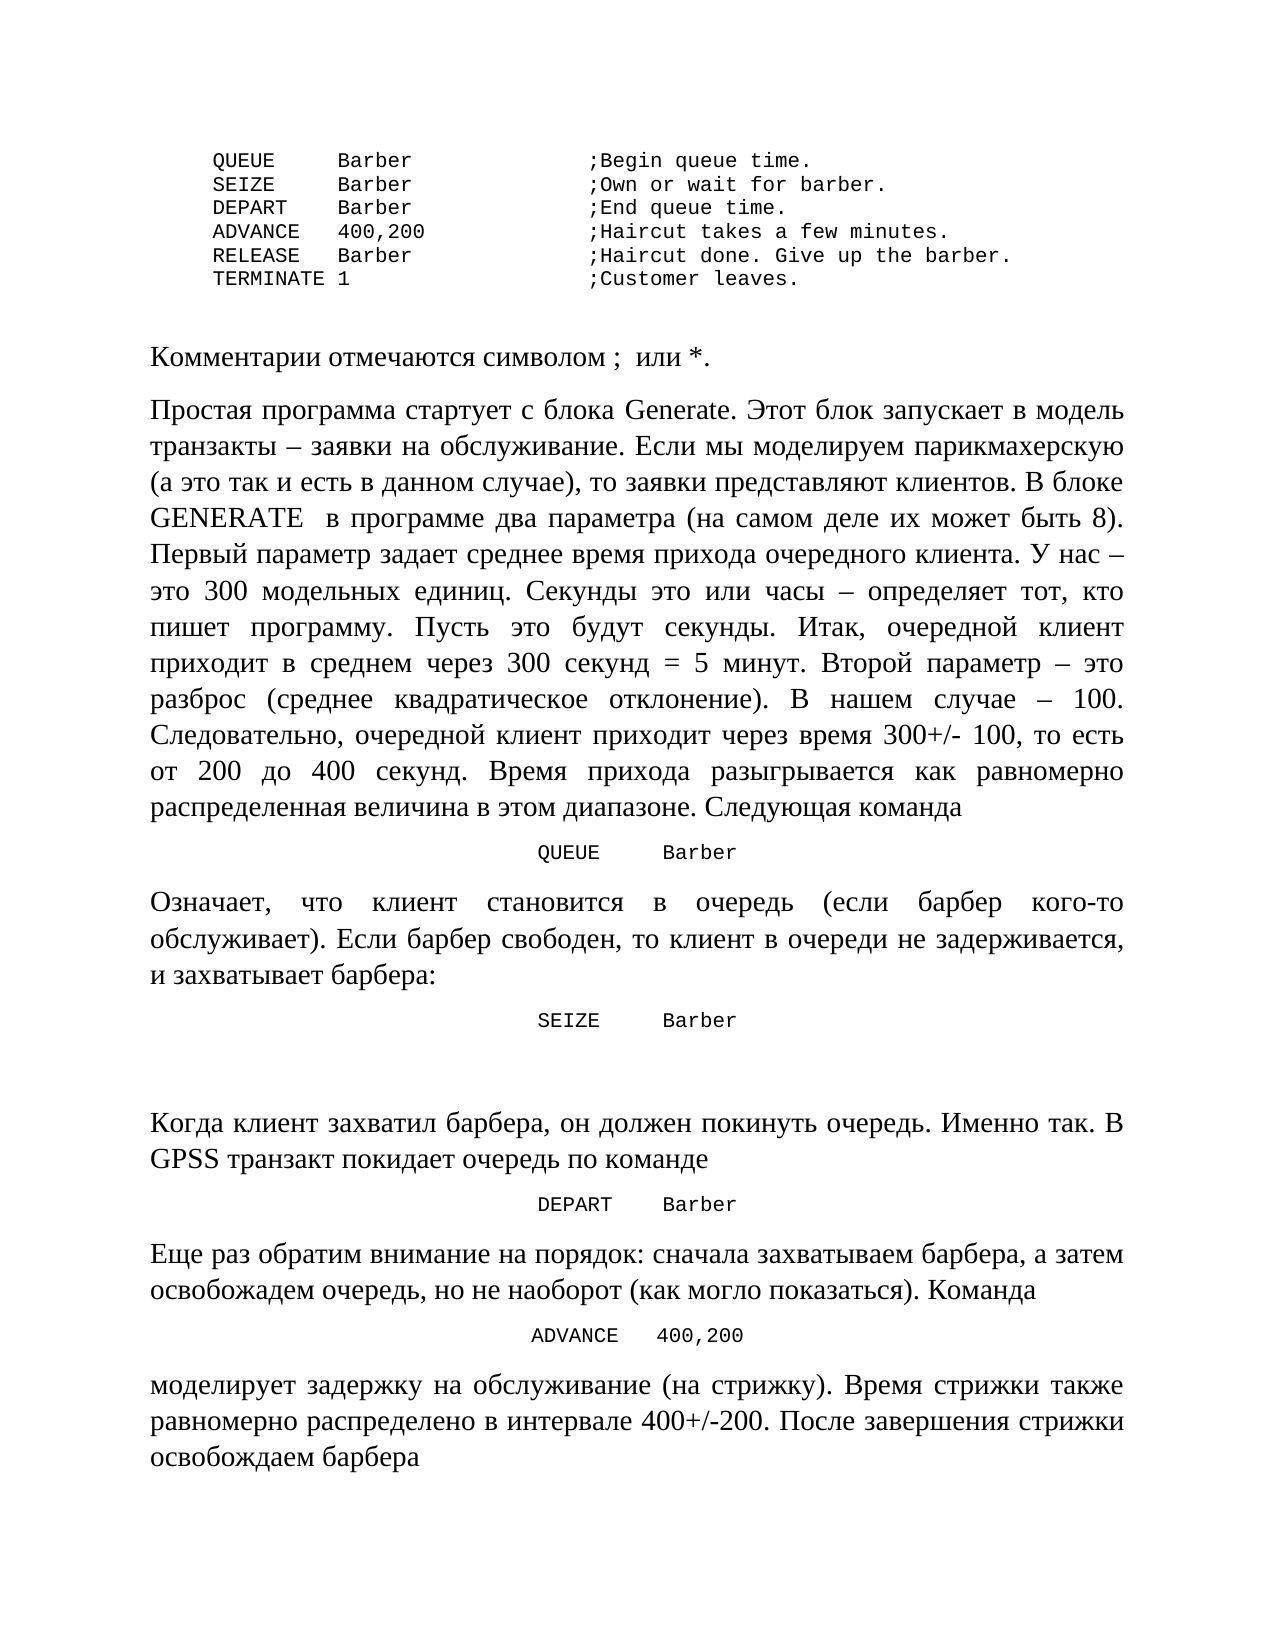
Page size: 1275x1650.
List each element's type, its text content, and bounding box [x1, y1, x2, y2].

text Комментарии отмечаются символом ; или *. [150, 339, 1125, 373]
text QUEUE Barber [150, 842, 1125, 866]
text Когда клиент захватил барбера, он должен покинуть очередь. Именно так. В GPSS транзакт покидает очередь по команде [150, 1105, 1125, 1174]
text ADVANCE 400,200 ;Haircut takes a few minutes. [150, 221, 1125, 244]
text TERMINATE 1 ;Customer leaves. [150, 268, 1125, 292]
text моделирует задержку на обслуживание (на стрижку). Время стрижки также равномерно распределено в интервале 400+/-200. После завершения стрижки освобождаем барбера [150, 1367, 1125, 1473]
text DEPART Barber ;End queue time. [150, 197, 1125, 221]
text Еще раз обратим внимание на порядок: сначала захватываем барбера, а затем освобожадем очередь, но не наоборот (как могло показаться). Команда [150, 1236, 1125, 1306]
text ADVANCE 400,200 [150, 1325, 1125, 1348]
text RELEASE Barber ;Haircut done. Give up the barber. [150, 244, 1125, 268]
text QUEUE Barber ;Begin queue time. [150, 150, 1125, 174]
text Простая программа стартует с блока Generate. Этот блок запускает в модель транзакты – заявки на обслуживание. Если мы моделируем парикмахерскую (а это так и есть в данном случае), то заявки представляют клиентов. В блоке GENERATE в программе два параметра (на самом деле их может быть 8). Первый параметр задает среднее время прихода очередного клиента. У нас – это 300 модельных единиц. Секунды это или часы – определяет тот, кто пишет программу. Пусть это будут секунды. Итак, очередной клиент приходит в среднем через 300 секунд = 5 минут. Второй параметр – это разброс (среднее квадратическое отклонение). В нашем случае – 100. Следовательно, очередной клиент приходит через время 300+/- 100, то есть от 200 до 400 секунд. Время прихода разыгрывается как равномерно распределенная величина в этом диапазоне. Следующая команда [150, 392, 1125, 823]
text SEIZE Barber [150, 1010, 1125, 1033]
text DEPART Barber [150, 1194, 1125, 1217]
text Означает, что клиент становится в очередь (если барбер кого-то обслуживает). Если барбер свободен, то клиент в очереди не задерживается, и захватывает барбера: [150, 884, 1125, 990]
text SEIZE Barber ;Own or wait for barber. [150, 174, 1125, 197]
